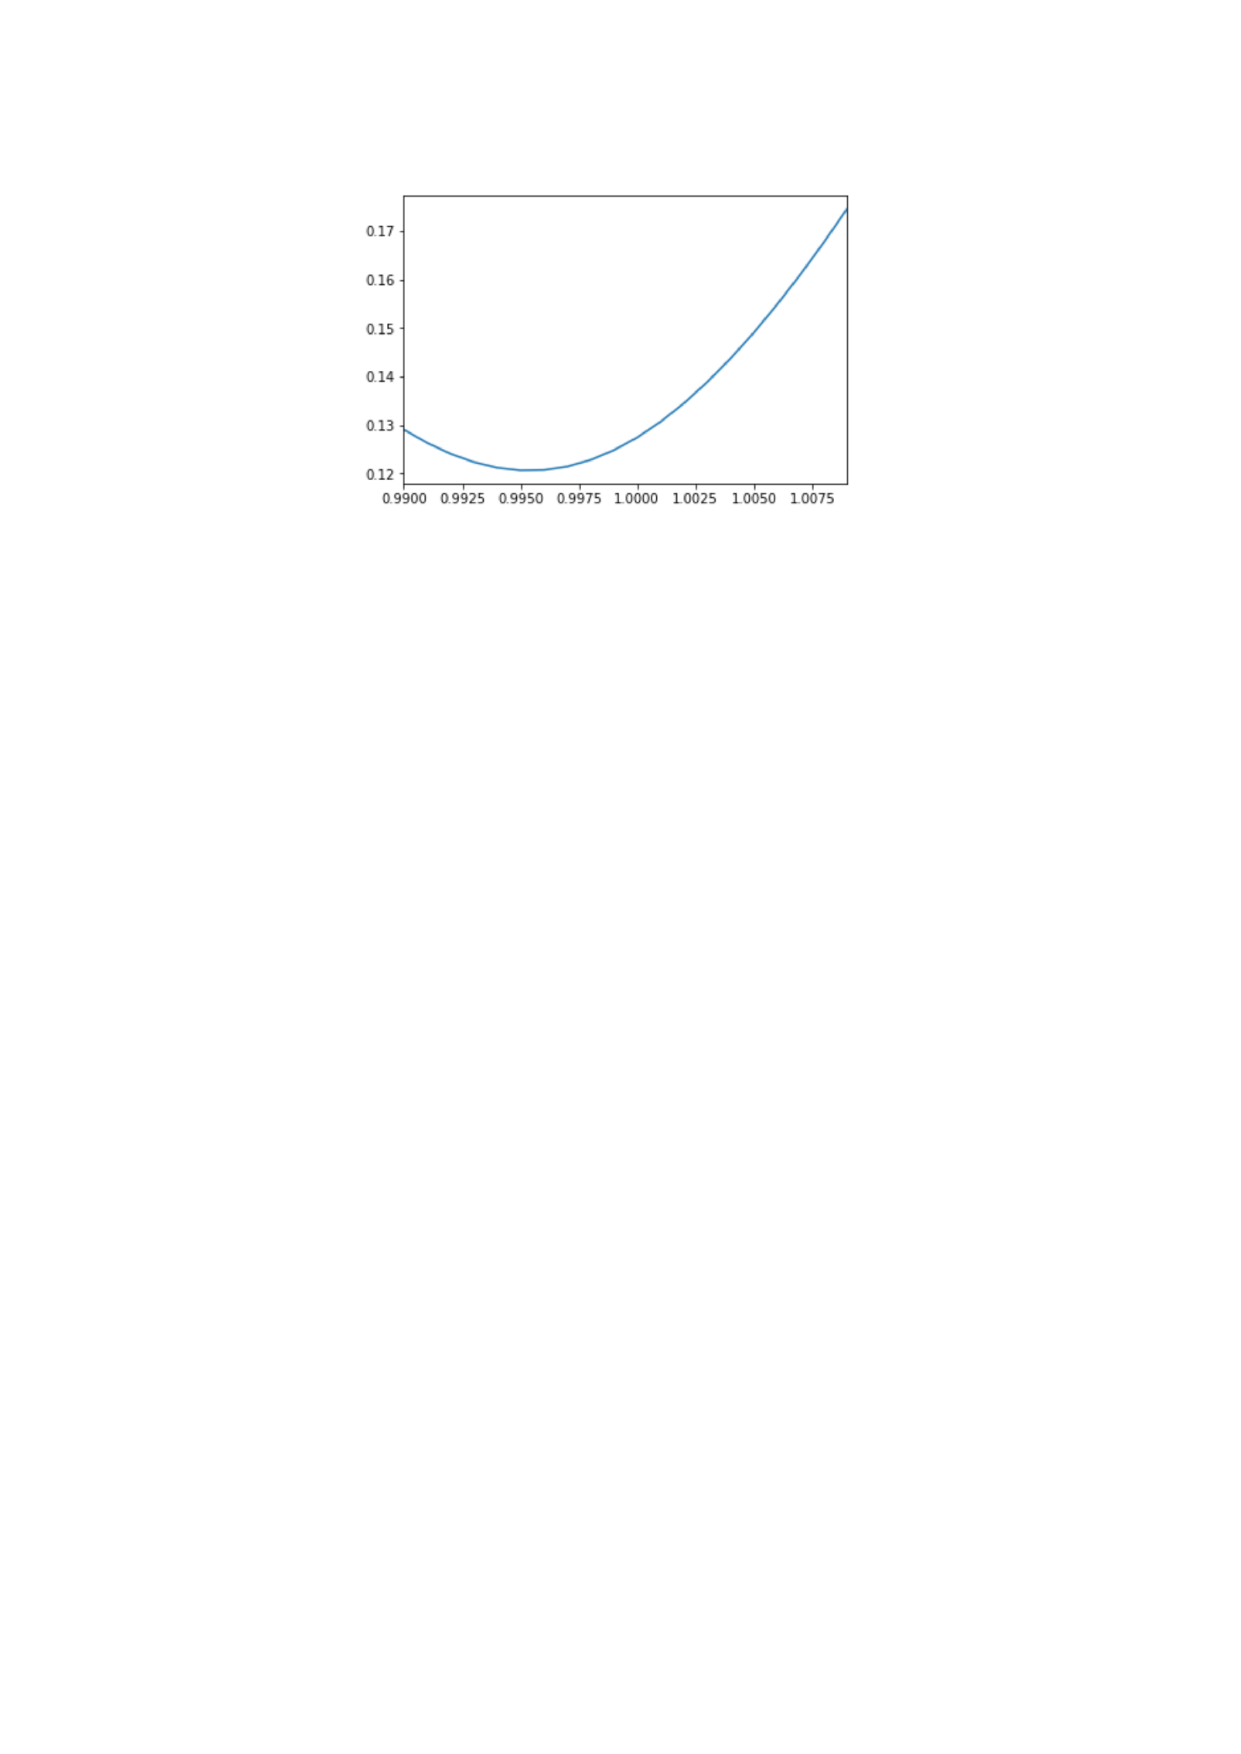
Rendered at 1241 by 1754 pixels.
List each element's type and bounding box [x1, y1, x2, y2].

picture [353, 180, 859, 518]
